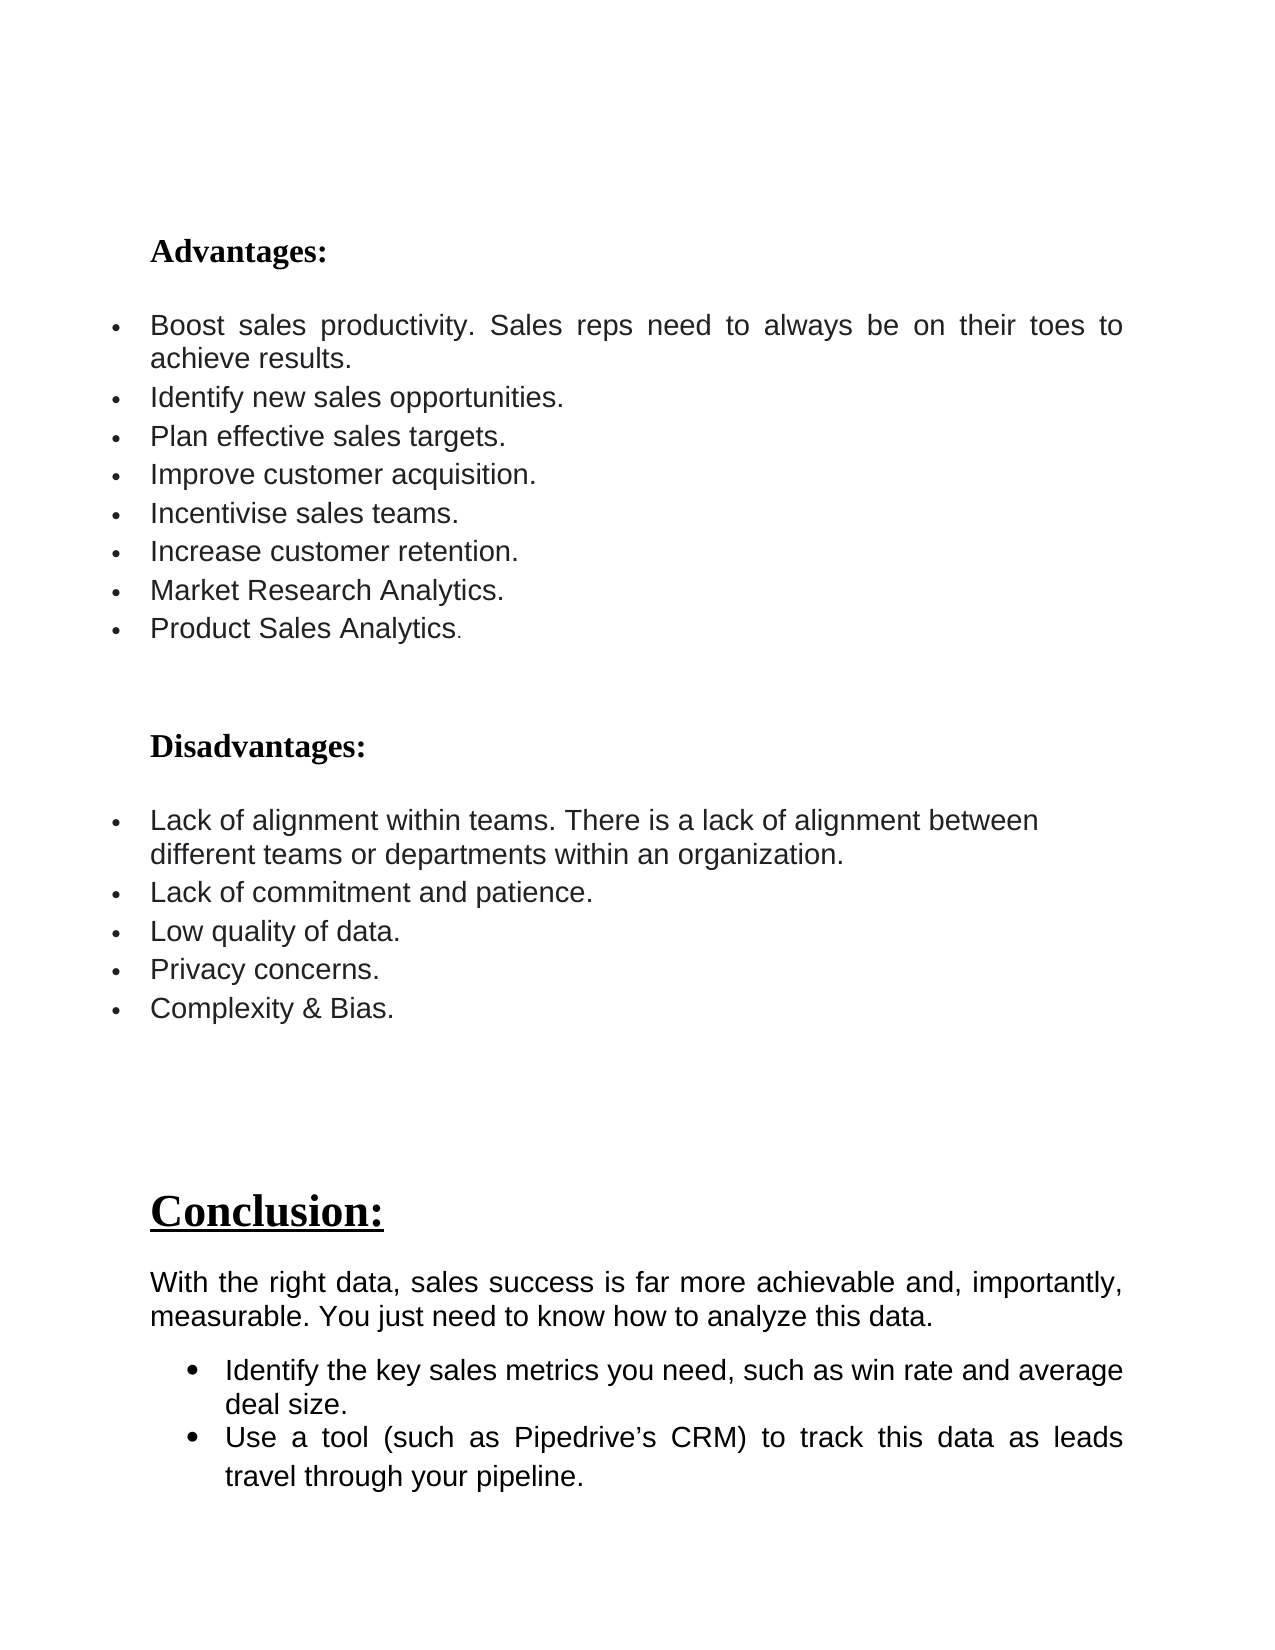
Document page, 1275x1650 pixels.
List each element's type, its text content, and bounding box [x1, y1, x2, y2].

list Lack of alignment within teams. There is a lack of alignment between different teams or departments within an organization. [112, 803, 1125, 870]
list Boost sales productivity. Sales reps need to always be on their toes to achieve results. [112, 308, 1125, 375]
list Identify the key sales metrics you need, such as win rate and average deal size. [187, 1353, 1125, 1420]
list Market Research Analytics. [112, 573, 1125, 606]
list Identify new sales opportunities. [112, 380, 1125, 414]
list Plan effective sales targets. [112, 419, 1125, 452]
text Conclusion: [150, 1184, 1125, 1236]
list Low quality of data. [112, 914, 1125, 947]
list Privacy concerns. [112, 952, 1125, 986]
list Incentivise sales teams. [112, 496, 1125, 529]
list Increase customer retention. [112, 534, 1125, 568]
text Advantages: [150, 231, 1125, 270]
text Disadvantages: [150, 727, 1125, 765]
list Lack of commitment and patience. [112, 875, 1125, 909]
list Use a tool (such as Pipedrive’s CRM) to track this data as leads travel through your pipeline. [187, 1420, 1125, 1492]
text With the right data, sales success is far more achievable and, importantly, measurable. You just need to know how to analyze this data. [150, 1265, 1125, 1332]
list Product Sales Analytics. [112, 611, 1125, 645]
list Complexity & Bias. [112, 991, 1125, 1024]
list Improve customer acquisition. [112, 457, 1125, 491]
